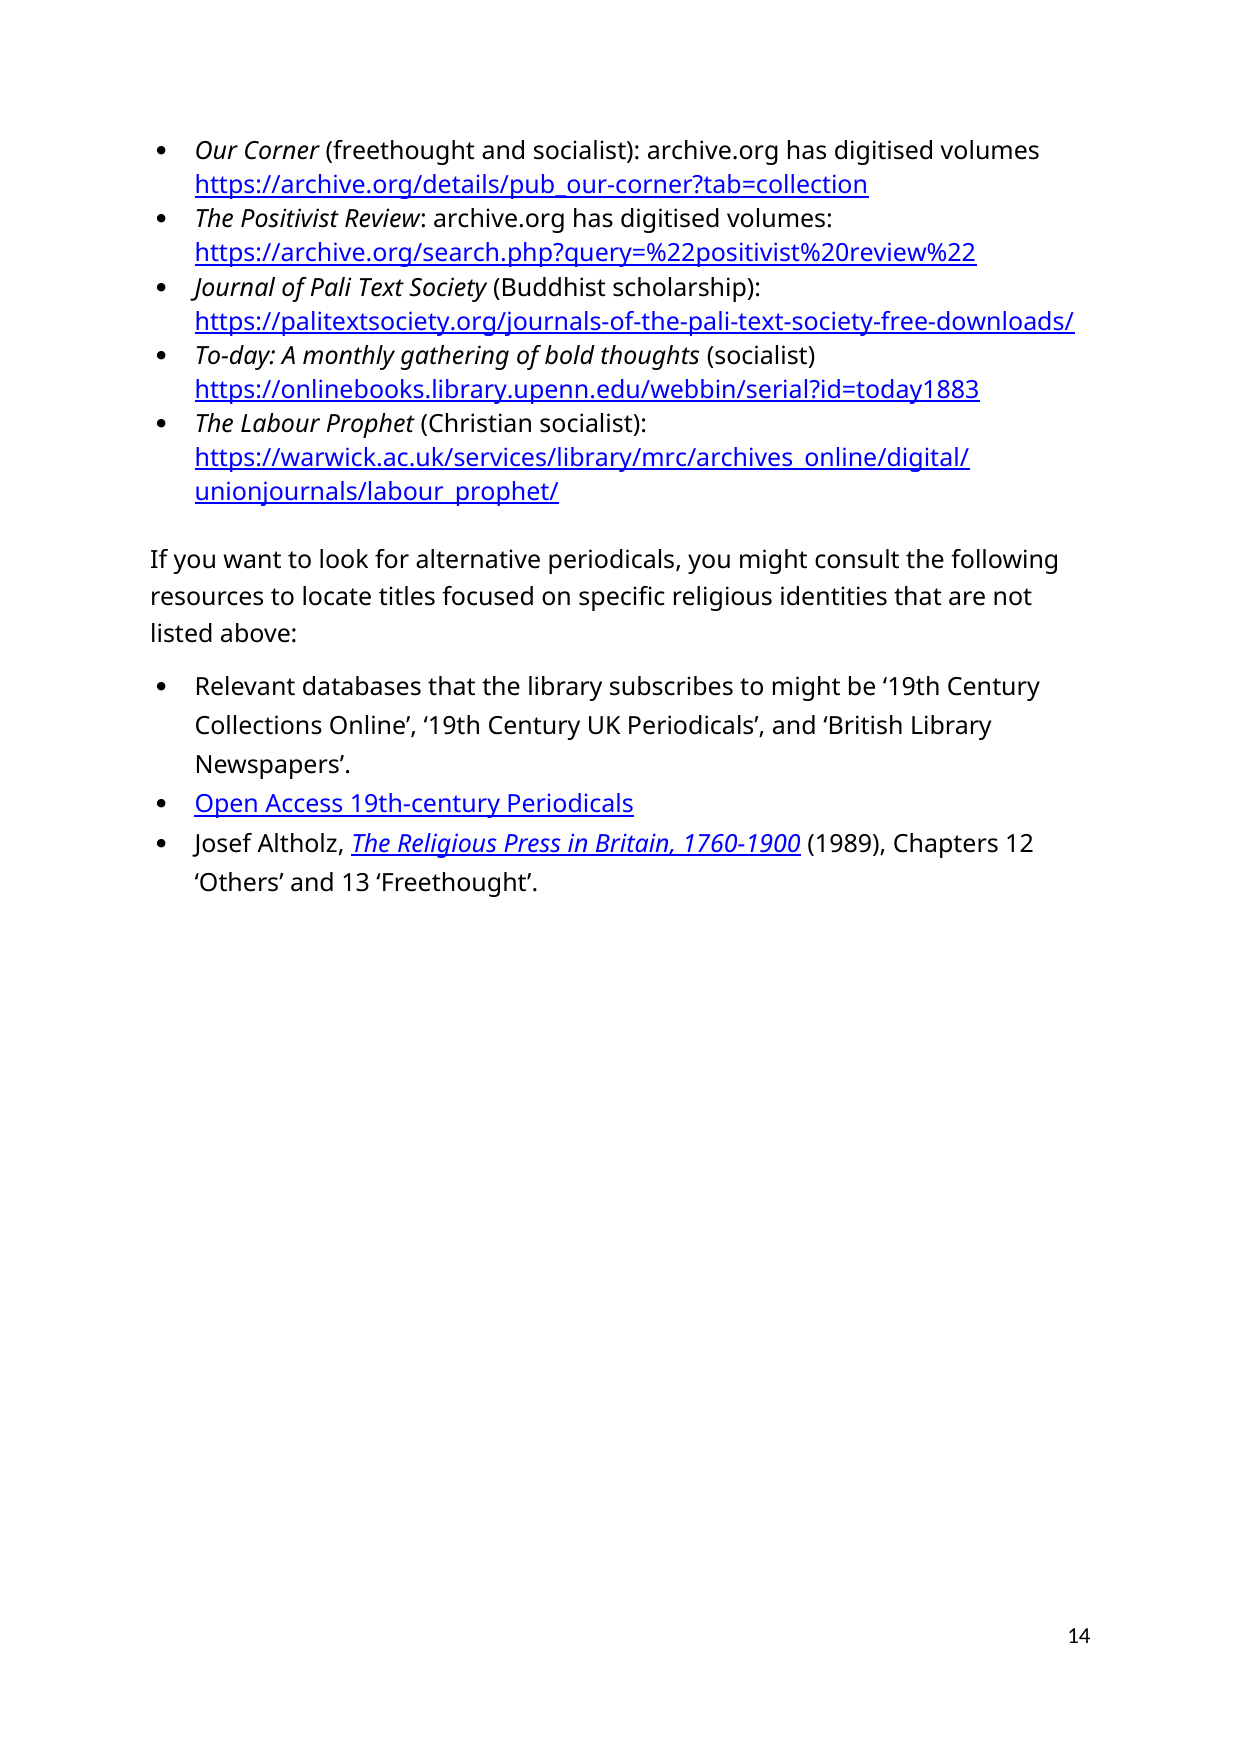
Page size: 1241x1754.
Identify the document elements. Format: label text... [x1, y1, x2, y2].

list The Labour Prophet (Christian socialist): https://warwick.ac.uk/services/library/mrc/archives_online/digital/unionjournals/labour_prophet/ [157, 405, 1090, 508]
list To-day: A monthly gathering of bold thoughts (socialist) https://onlinebooks.library.upenn.edu/webbin/serial?id=today1883 [157, 337, 1090, 405]
list The Positivist Review: archive.org has digitised volumes: https://archive.org/search.php?query=%22positivist%20review%22 [157, 201, 1090, 269]
list Relevant databases that the library subscribes to might be ‘19th Century Collections Online’, ‘19th Century UK Periodicals’, and ‘British Library Newspapers’. [157, 669, 1090, 781]
text If you want to look for alternative periodicals, you might consult the following resources to locate titles focused on specific religious identities that are not listed above: [150, 542, 1090, 649]
list Journal of Pali Text Society (Buddhist scholarship): https://palitextsociety.org/journals-of-the-pali-text-society-free-downloads/ [157, 269, 1090, 337]
list Josef Altholz, The Religious Press in Britain, 1760-1900 (1989), Chapters 12 ‘Others’ and 13 ‘Freethought’. [157, 825, 1090, 898]
list Open Access 19th-century Periodicals [157, 786, 1090, 820]
list Our Corner (freethought and socialist): archive.org has digitised volumes https://archive.org/details/pub_our-corner?tab=collection [157, 133, 1090, 201]
